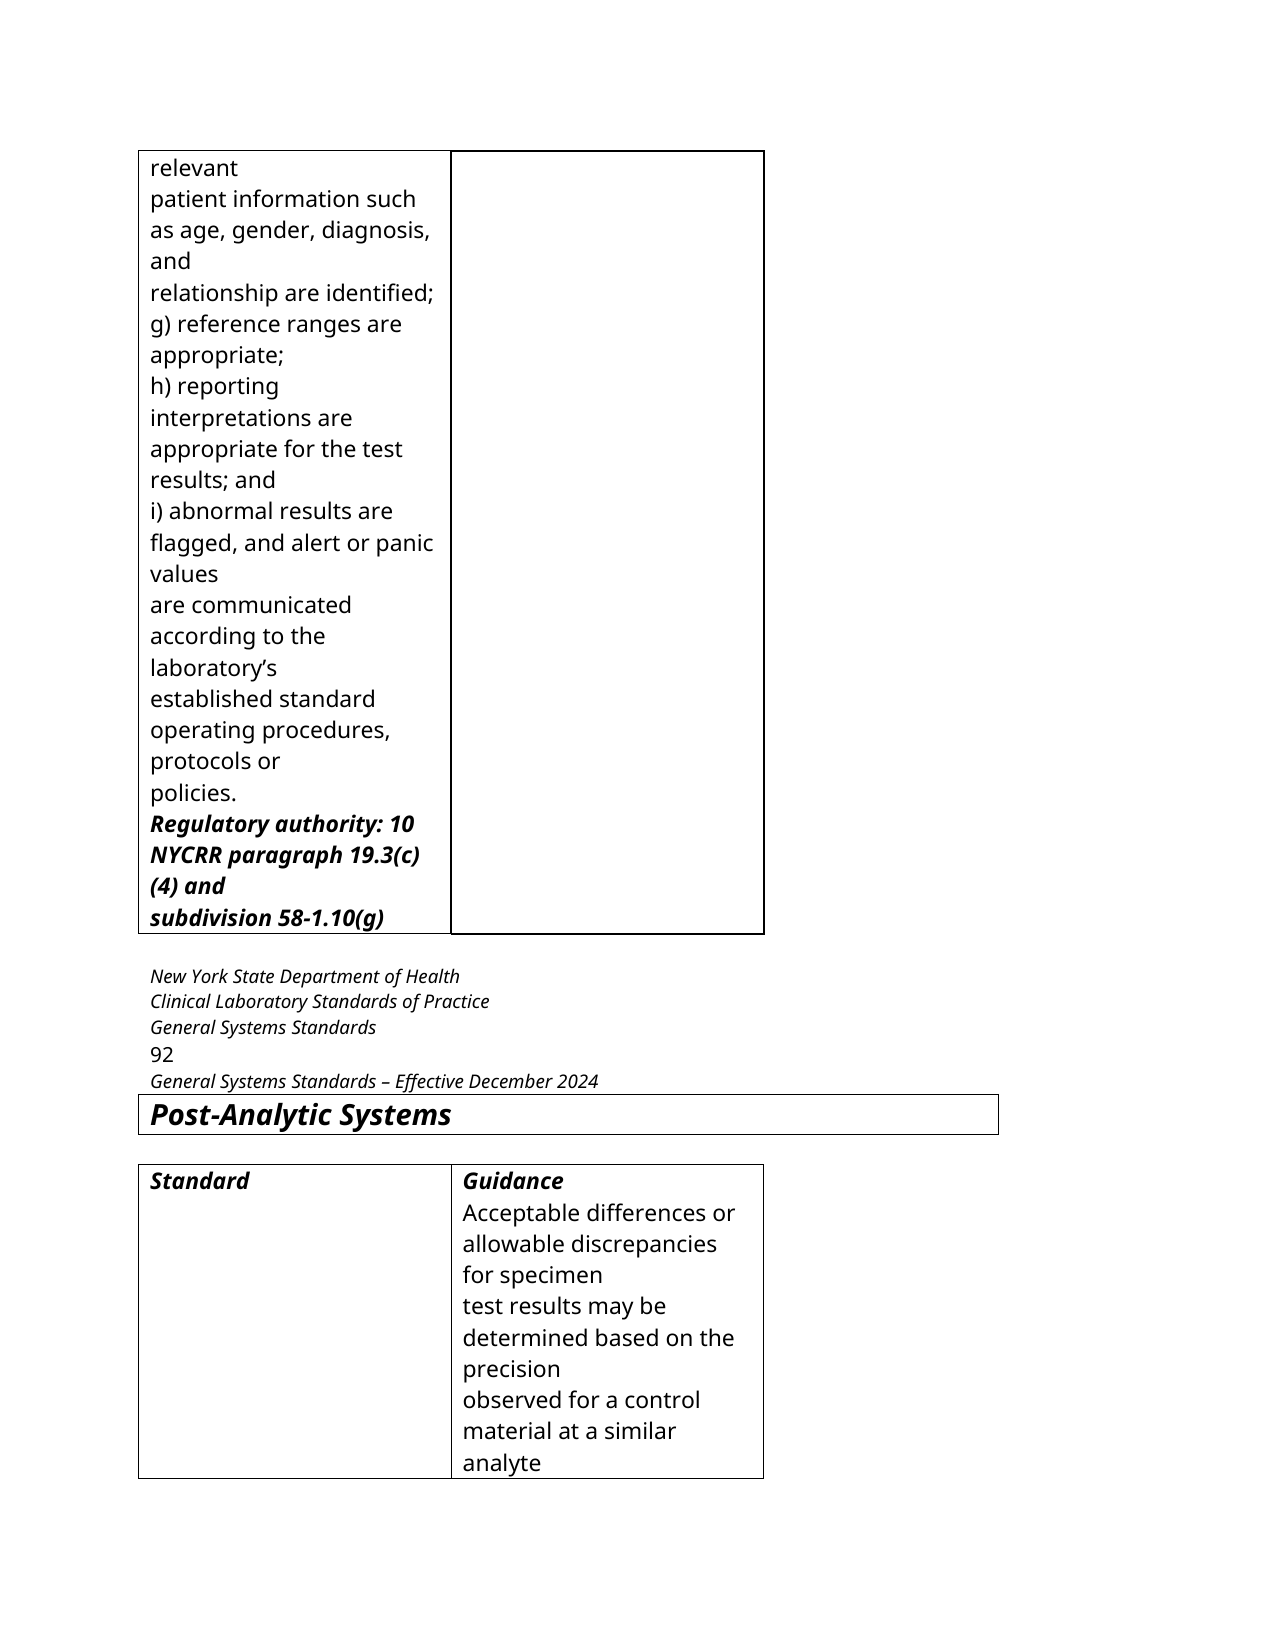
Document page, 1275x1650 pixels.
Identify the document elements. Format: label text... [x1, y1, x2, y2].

table_header Post-Analytic Systems [139, 1095, 998, 1134]
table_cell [139, 151, 450, 933]
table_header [452, 1165, 763, 1478]
table_cell [452, 152, 763, 933]
text New York State Department of Health Clinical Laboratory Standards of Practice General Systems Standards 92 General Systems Standards – Effective December 2024 [150, 934, 1125, 1094]
table_header Standard [139, 1165, 451, 1478]
